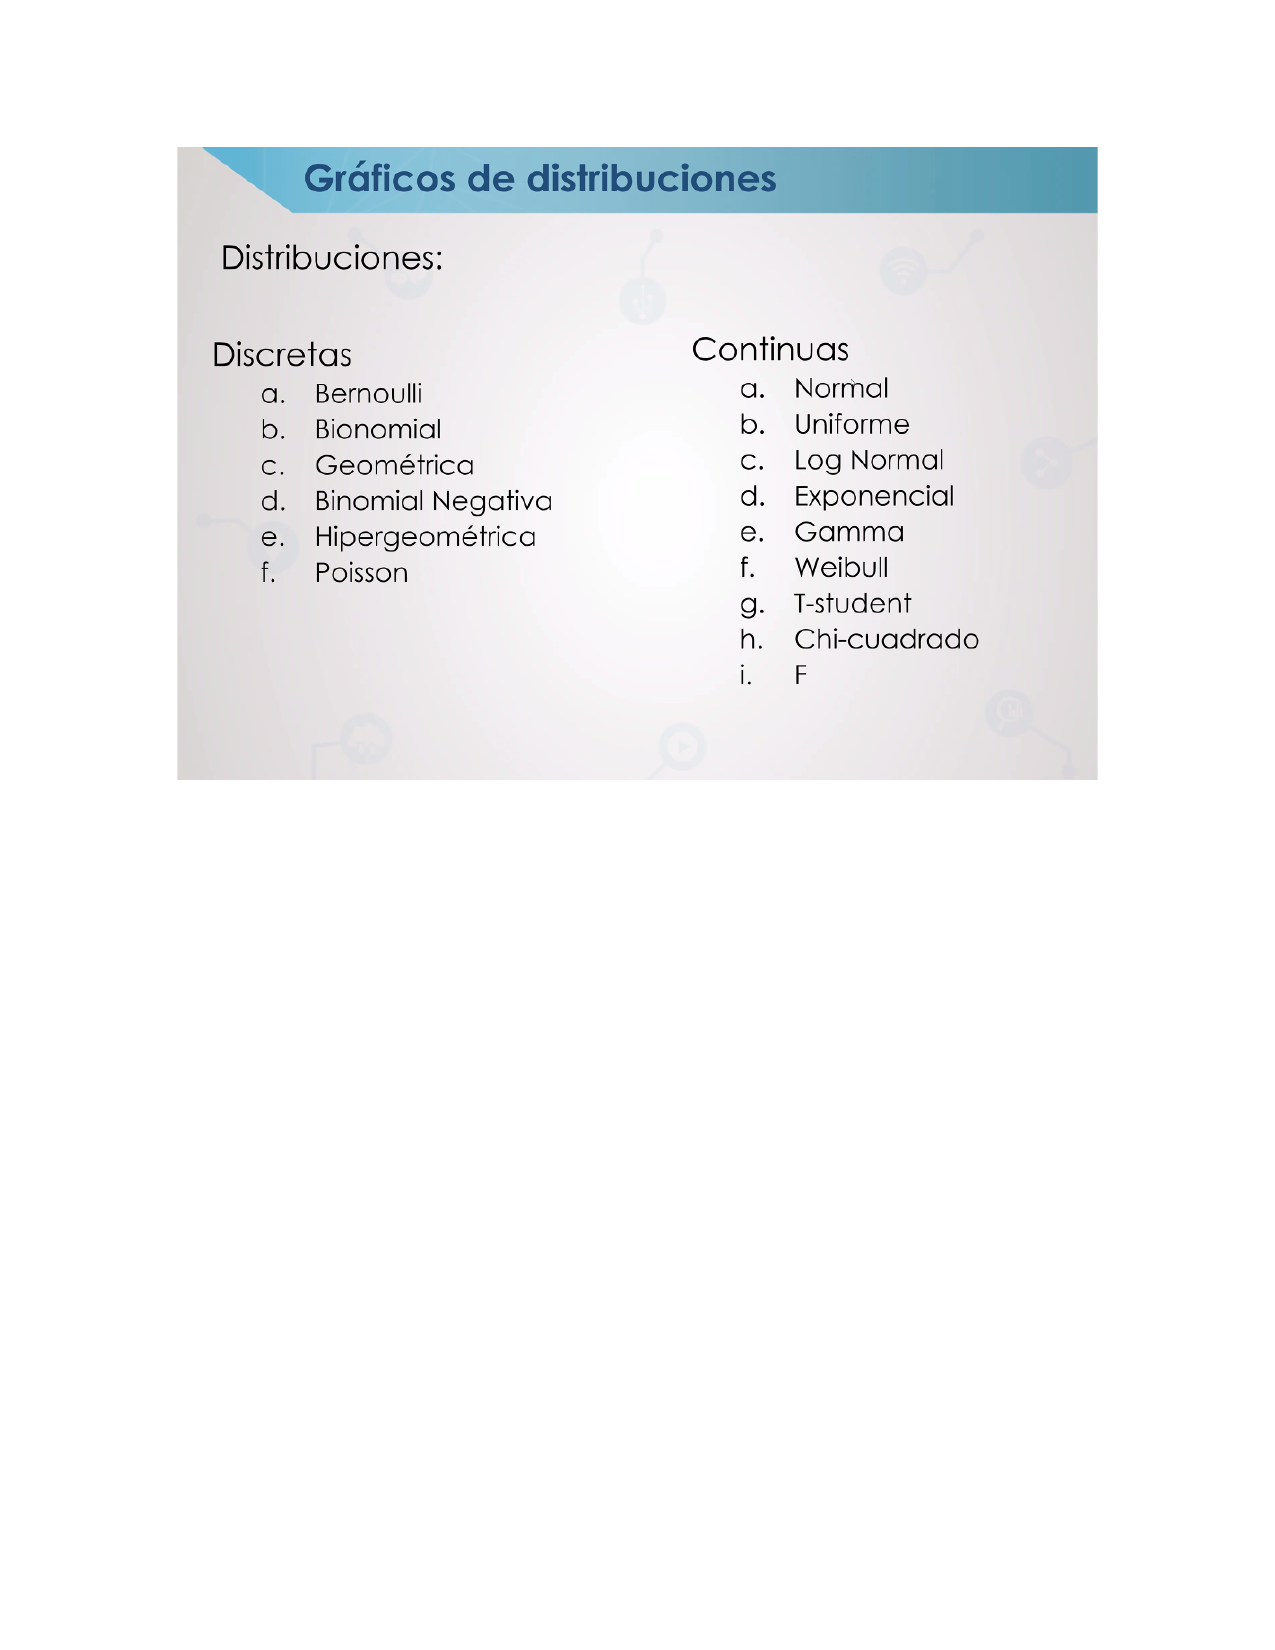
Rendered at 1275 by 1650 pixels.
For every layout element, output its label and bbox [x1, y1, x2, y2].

picture [177, 147, 1098, 780]
